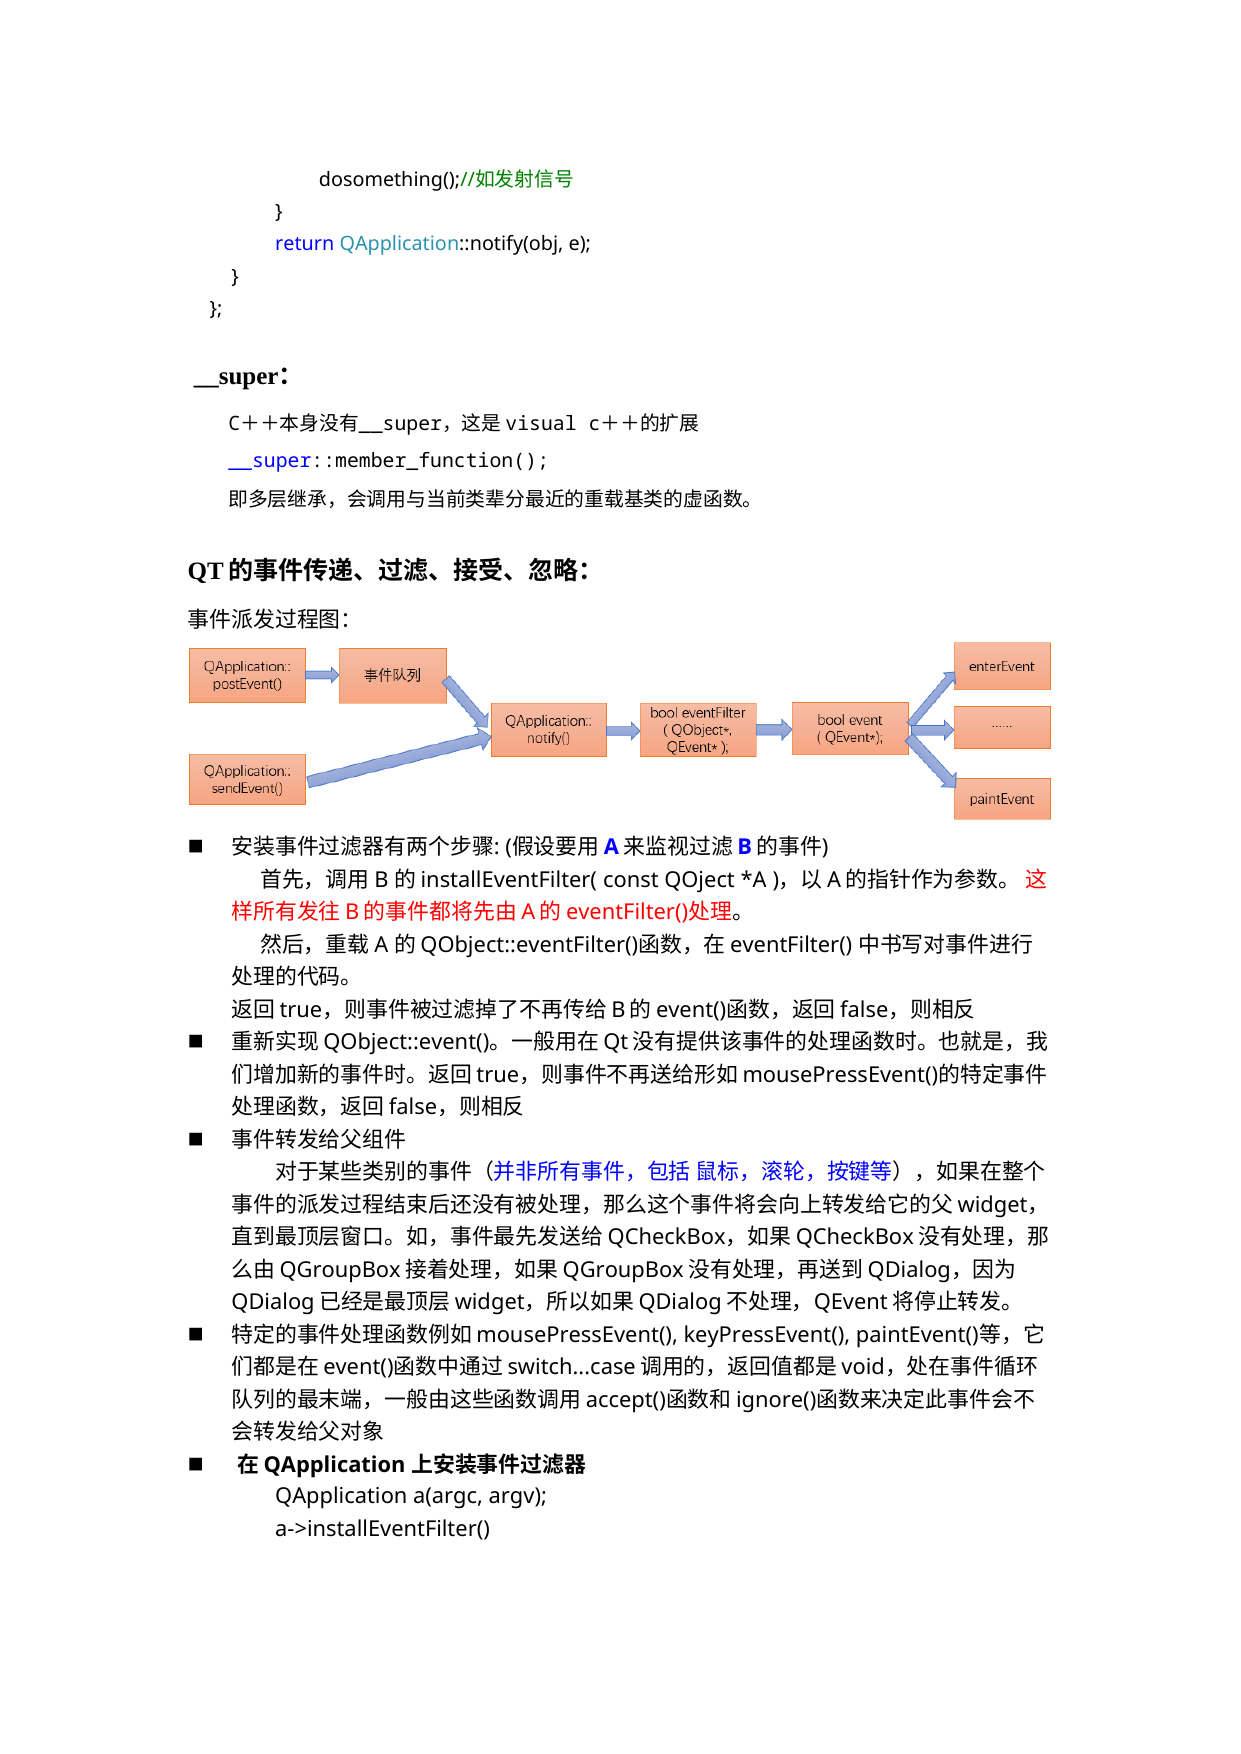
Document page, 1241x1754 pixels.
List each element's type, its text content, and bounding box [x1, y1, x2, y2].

text 对于某些类别的事件（并非所有事件，包括 鼠标，滚轮，按键等），如果在整个事件的派发过程结束后还没有被处理，那么这个事件将会向上转发给它的父widget，直到最顶层窗口。如，事件最先发送给QCheckBox，如果QCheckBox没有处理，那么由QGroupBox接着处理，如果QGroupBox没有处理，再送到QDialog，因为QDialog已经是最顶层widget，所以如果QDialog不处理，QEvent将停止转发。 [231, 1154, 1053, 1316]
list 特定的事件处理函数例如mousePressEvent(), keyPressEvent(), paintEvent()等，它们都是在event()函数中通过switch...case调用的，返回值都是void，处在事件循环队列的最末端，一般由这些函数调用accept()函数和ignore()函数来决定此事件会不会转发给父对象 [187, 1316, 1053, 1446]
text return QApplication::notify(obj, e); [209, 227, 1053, 259]
text C＋＋本身没有__super，这是visual c＋＋的扩展 [187, 406, 1053, 438]
list 安装事件过滤器有两个步骤: (假设要用A来监视过滤B的事件) 首先，调用 B 的installEventFilter( const QOject *A )，以A的指针作为参数。 这样所有发往B的事件都将先由A的eventFilter()处理。 然后，重载 A 的QObject::eventFilter()函数，在eventFilter() 中书写对事件进行处理的代码。 [187, 829, 1053, 991]
text a->installEventFilter() [231, 1511, 1053, 1544]
list 事件转发给父组件 [187, 1121, 1053, 1154]
subtitle QT的事件传递、过滤、接受、忽略： [187, 536, 1053, 601]
text __super::member_function(); [187, 444, 1053, 476]
list 在QApplication 上安装事件过滤器 [187, 1446, 1053, 1479]
subtitle __super： [187, 341, 1053, 406]
text 事件派发过程图： [187, 601, 1053, 634]
text 即多层继承，会调用与当前类辈分最近的重载基类的虚函数。 [187, 482, 1053, 514]
text dosomething();//如发射信号 [209, 162, 1053, 194]
list 重新实现QObject::event()。一般用在Qt没有提供该事件的处理函数时。也就是，我们增加新的事件时。返回true，则事件不再送给形如mousePressEvent()的特定事件处理函数，返回false，则相反 [187, 1024, 1053, 1121]
text QApplication a(argc, argv); [231, 1479, 1053, 1511]
text }; [209, 292, 1053, 324]
text } [209, 194, 1053, 227]
text 返回true，则事件被过滤掉了不再传给B的event()函数，返回false，则相反 [231, 991, 1053, 1024]
picture [187, 638, 1053, 824]
text } [209, 259, 1053, 292]
